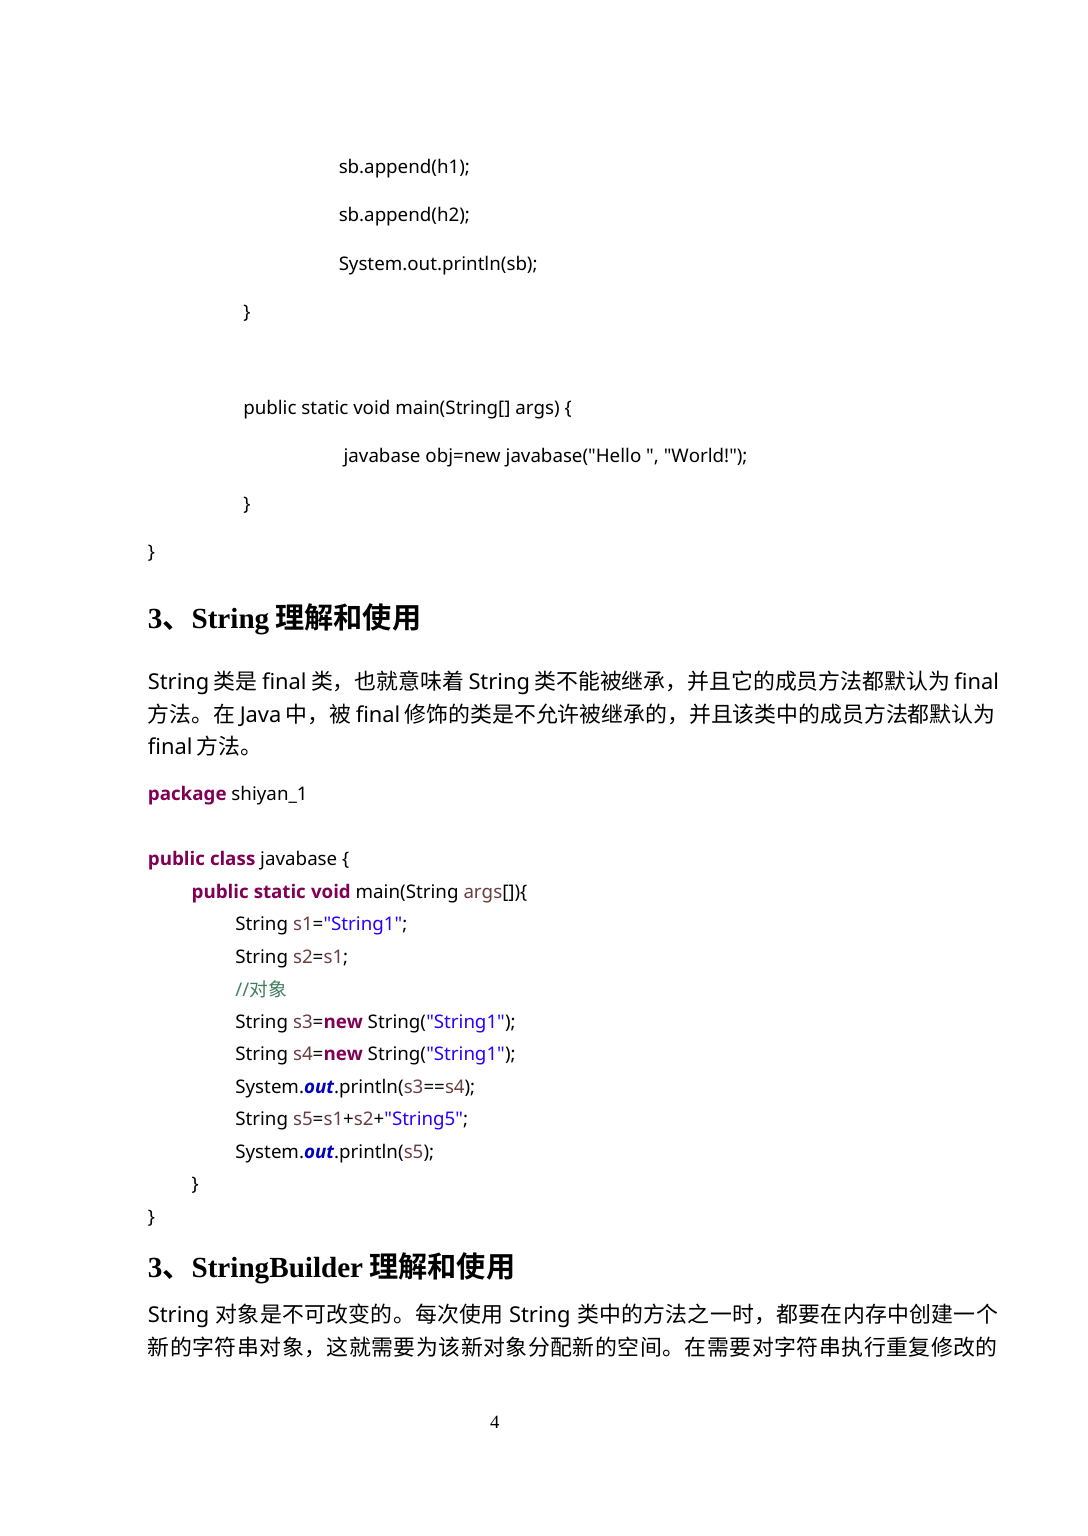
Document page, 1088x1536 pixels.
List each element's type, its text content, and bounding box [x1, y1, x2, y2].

text 3、String理解和使用 [148, 583, 999, 648]
text public static void main(String[] args) { [148, 391, 999, 423]
text System.out.println(sb); [148, 246, 999, 279]
text System.out.println(s5); [148, 1134, 999, 1167]
text } [148, 1167, 999, 1199]
text javabase obj=new javabase("Hello ", "World!"); [148, 439, 999, 471]
text //对象 [148, 972, 999, 1004]
text System.out.println(s3==s4); [148, 1069, 999, 1102]
text String s2=s1; [148, 939, 999, 972]
text String s5=s1+s2+"String5"; [148, 1102, 999, 1134]
text public static void main(String args[]){ [148, 874, 999, 907]
text package shiyan_1 [148, 777, 999, 809]
text sb.append(h1); [148, 150, 999, 183]
text } [148, 1199, 999, 1232]
text String s4=new String("String1"); [148, 1037, 999, 1069]
text } [148, 535, 999, 568]
text 3、StringBuilder理解和使用 [148, 1232, 999, 1297]
text String s1="String1"; [148, 907, 999, 939]
text public class javabase { [148, 842, 999, 874]
text String类是final类，也就意味着String类不能被继承，并且它的成员方法都默认为final方法。在Java中，被final修饰的类是不允许被继承的，并且该类中的成员方法都默认为final方法。 [148, 664, 999, 761]
text sb.append(h2); [148, 198, 999, 231]
text } [148, 294, 999, 327]
text } [148, 487, 999, 519]
text String s3=new String("String1"); [148, 1004, 999, 1037]
